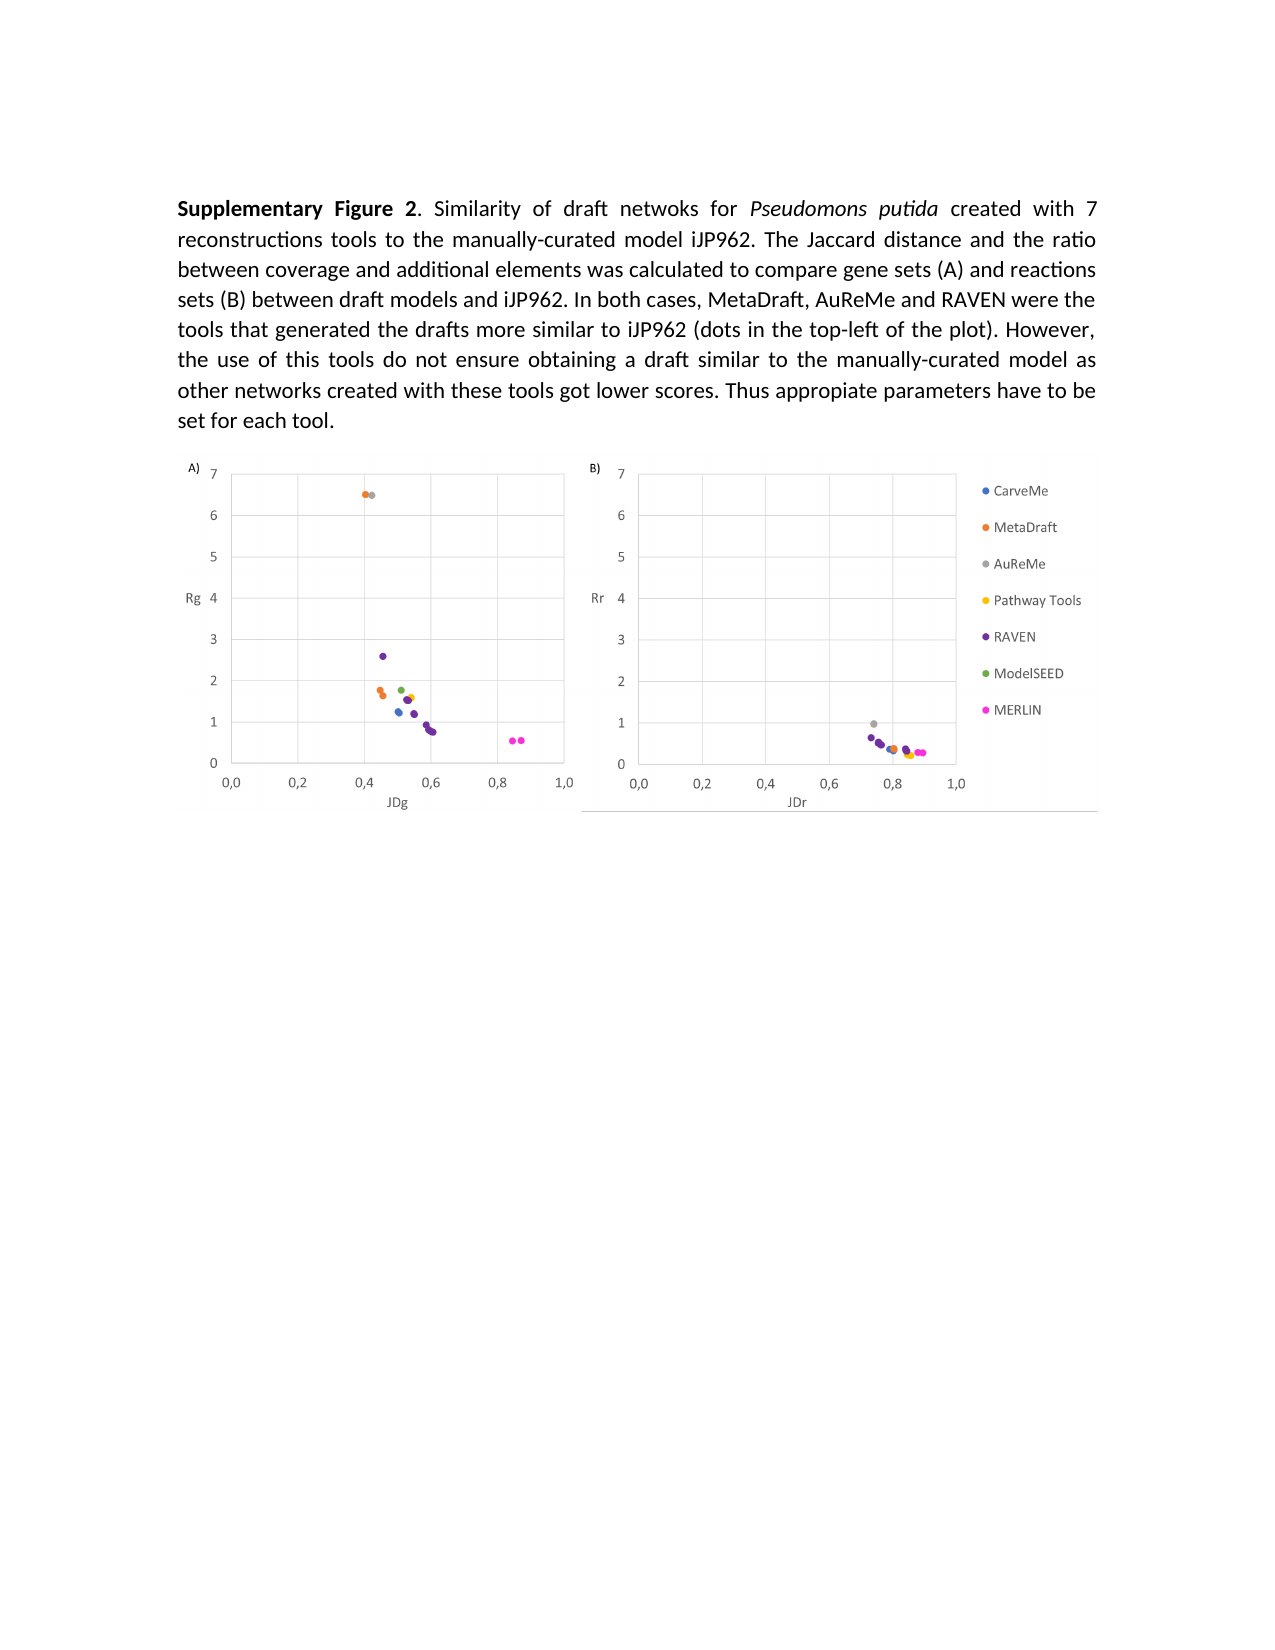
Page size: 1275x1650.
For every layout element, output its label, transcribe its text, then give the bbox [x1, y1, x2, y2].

text Supplementary Figure 2. Similarity of draft netwoks for Pseudomons putida created with 7 reconstructions tools to the manually-curated model iJP962. The Jaccard distance and the ratio between coverage and additional elements was calculated to compare gene sets (A) and reactions sets (B) between draft models and iJP962. In both cases, MetaDraft, AuReMe and RAVEN were the tools that generated the drafts more similar to iJP962 (dots in the top-left of the plot). However, the use of this tools do not ensure obtaining a draft similar to the manually-curated model as other networks created with these tools got lower scores. Thus appropiate parameters have to be set for each tool. [177, 194, 1098, 434]
picture [177, 452, 1098, 812]
